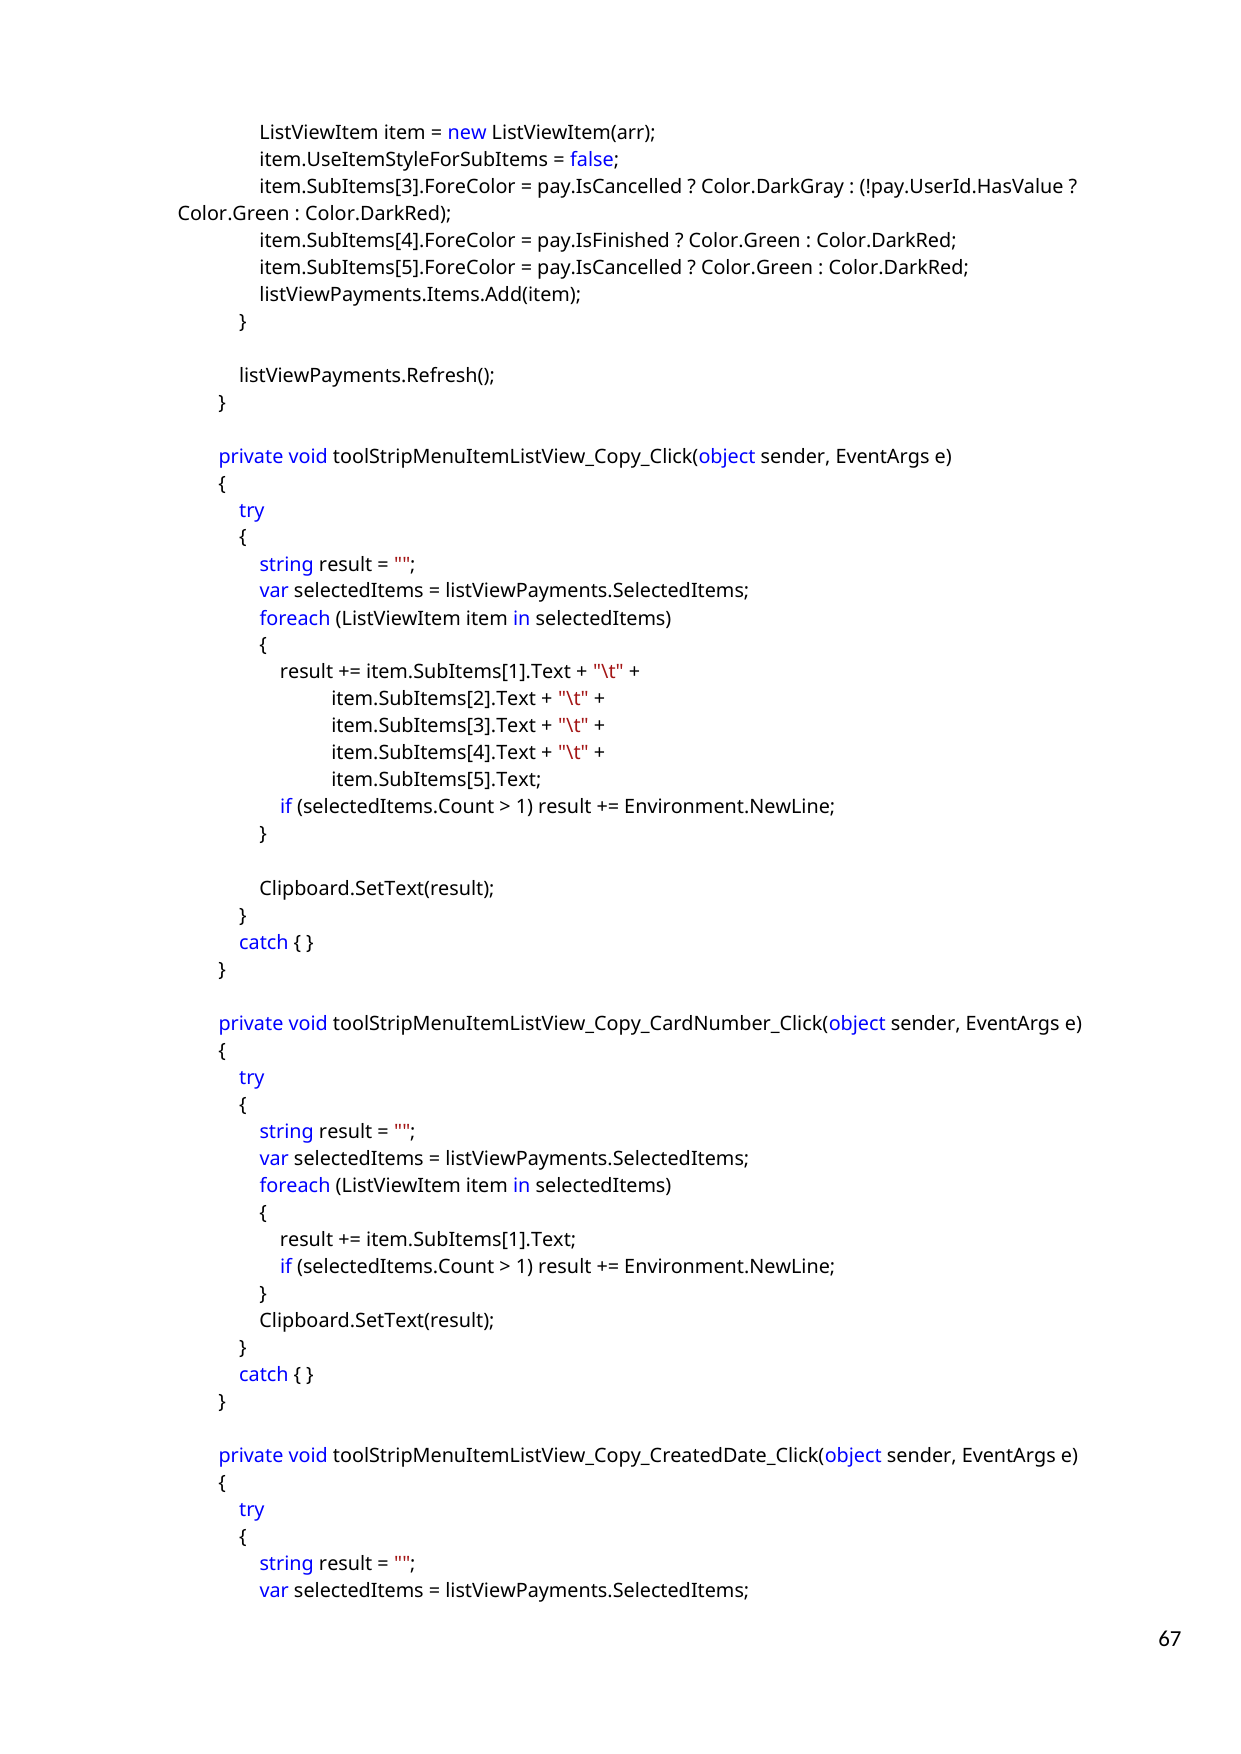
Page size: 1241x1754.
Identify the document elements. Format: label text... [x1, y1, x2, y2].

text item.SubItems[5].Text; [177, 766, 1181, 793]
text try [177, 496, 1181, 523]
text item.SubItems[2].Text + "\t" + [177, 685, 1181, 712]
text } [177, 307, 1181, 334]
text catch { } [177, 1360, 1181, 1387]
text ListViewItem item = new ListViewItem(arr); [177, 118, 1181, 145]
text } [177, 902, 1181, 928]
text foreach (ListViewItem item in selectedItems) [177, 604, 1181, 631]
text item.SubItems[4].Text + "\t" + [177, 739, 1181, 766]
text private void toolStripMenuItemListView_Copy_CreatedDate_Click(object sender, EventArgs e) [177, 1441, 1181, 1468]
text { [177, 469, 1181, 496]
text listViewPayments.Refresh(); [177, 361, 1181, 388]
text var selectedItems = listViewPayments.SelectedItems; [177, 1576, 1181, 1603]
text string result = ""; [177, 550, 1181, 577]
text } [177, 1387, 1181, 1414]
text try [177, 1495, 1181, 1522]
text item.SubItems[3].ForeColor = pay.IsCancelled ? Color.DarkGray : (!pay.UserId.HasValue ? Color.Green : Color.DarkRed); [177, 172, 1181, 226]
text } [177, 1279, 1181, 1306]
text { [177, 631, 1181, 658]
text var selectedItems = listViewPayments.SelectedItems; [177, 1144, 1181, 1171]
text string result = ""; [177, 1549, 1181, 1576]
text item.SubItems[5].ForeColor = pay.IsCancelled ? Color.Green : Color.DarkRed; [177, 253, 1181, 280]
text { [177, 523, 1181, 550]
text item.SubItems[3].Text + "\t" + [177, 712, 1181, 739]
text catch { } [177, 928, 1181, 956]
text if (selectedItems.Count > 1) result += Environment.NewLine; [177, 793, 1181, 819]
text { [177, 1198, 1181, 1225]
text listViewPayments.Items.Add(item); [177, 280, 1181, 307]
text private void toolStripMenuItemListView_Copy_Click(object sender, EventArgs e) [177, 442, 1181, 469]
text } [177, 1333, 1181, 1360]
text item.UseItemStyleForSubItems = false; [177, 145, 1181, 172]
text { [177, 1090, 1181, 1117]
text var selectedItems = listViewPayments.SelectedItems; [177, 577, 1181, 604]
text } [177, 388, 1181, 415]
text Clipboard.SetText(result); [177, 874, 1181, 902]
text try [177, 1063, 1181, 1090]
text result += item.SubItems[1].Text; [177, 1225, 1181, 1252]
text { [177, 1468, 1181, 1495]
text result += item.SubItems[1].Text + "\t" + [177, 658, 1181, 685]
text Clipboard.SetText(result); [177, 1306, 1181, 1333]
text } [177, 819, 1181, 847]
text string result = ""; [177, 1117, 1181, 1144]
text { [177, 1522, 1181, 1549]
text item.SubItems[4].ForeColor = pay.IsFinished ? Color.Green : Color.DarkRed; [177, 226, 1181, 253]
text { [177, 1036, 1181, 1063]
text foreach (ListViewItem item in selectedItems) [177, 1171, 1181, 1198]
text private void toolStripMenuItemListView_Copy_CardNumber_Click(object sender, EventArgs e) [177, 1009, 1181, 1036]
text } [177, 956, 1181, 982]
text if (selectedItems.Count > 1) result += Environment.NewLine; [177, 1252, 1181, 1279]
